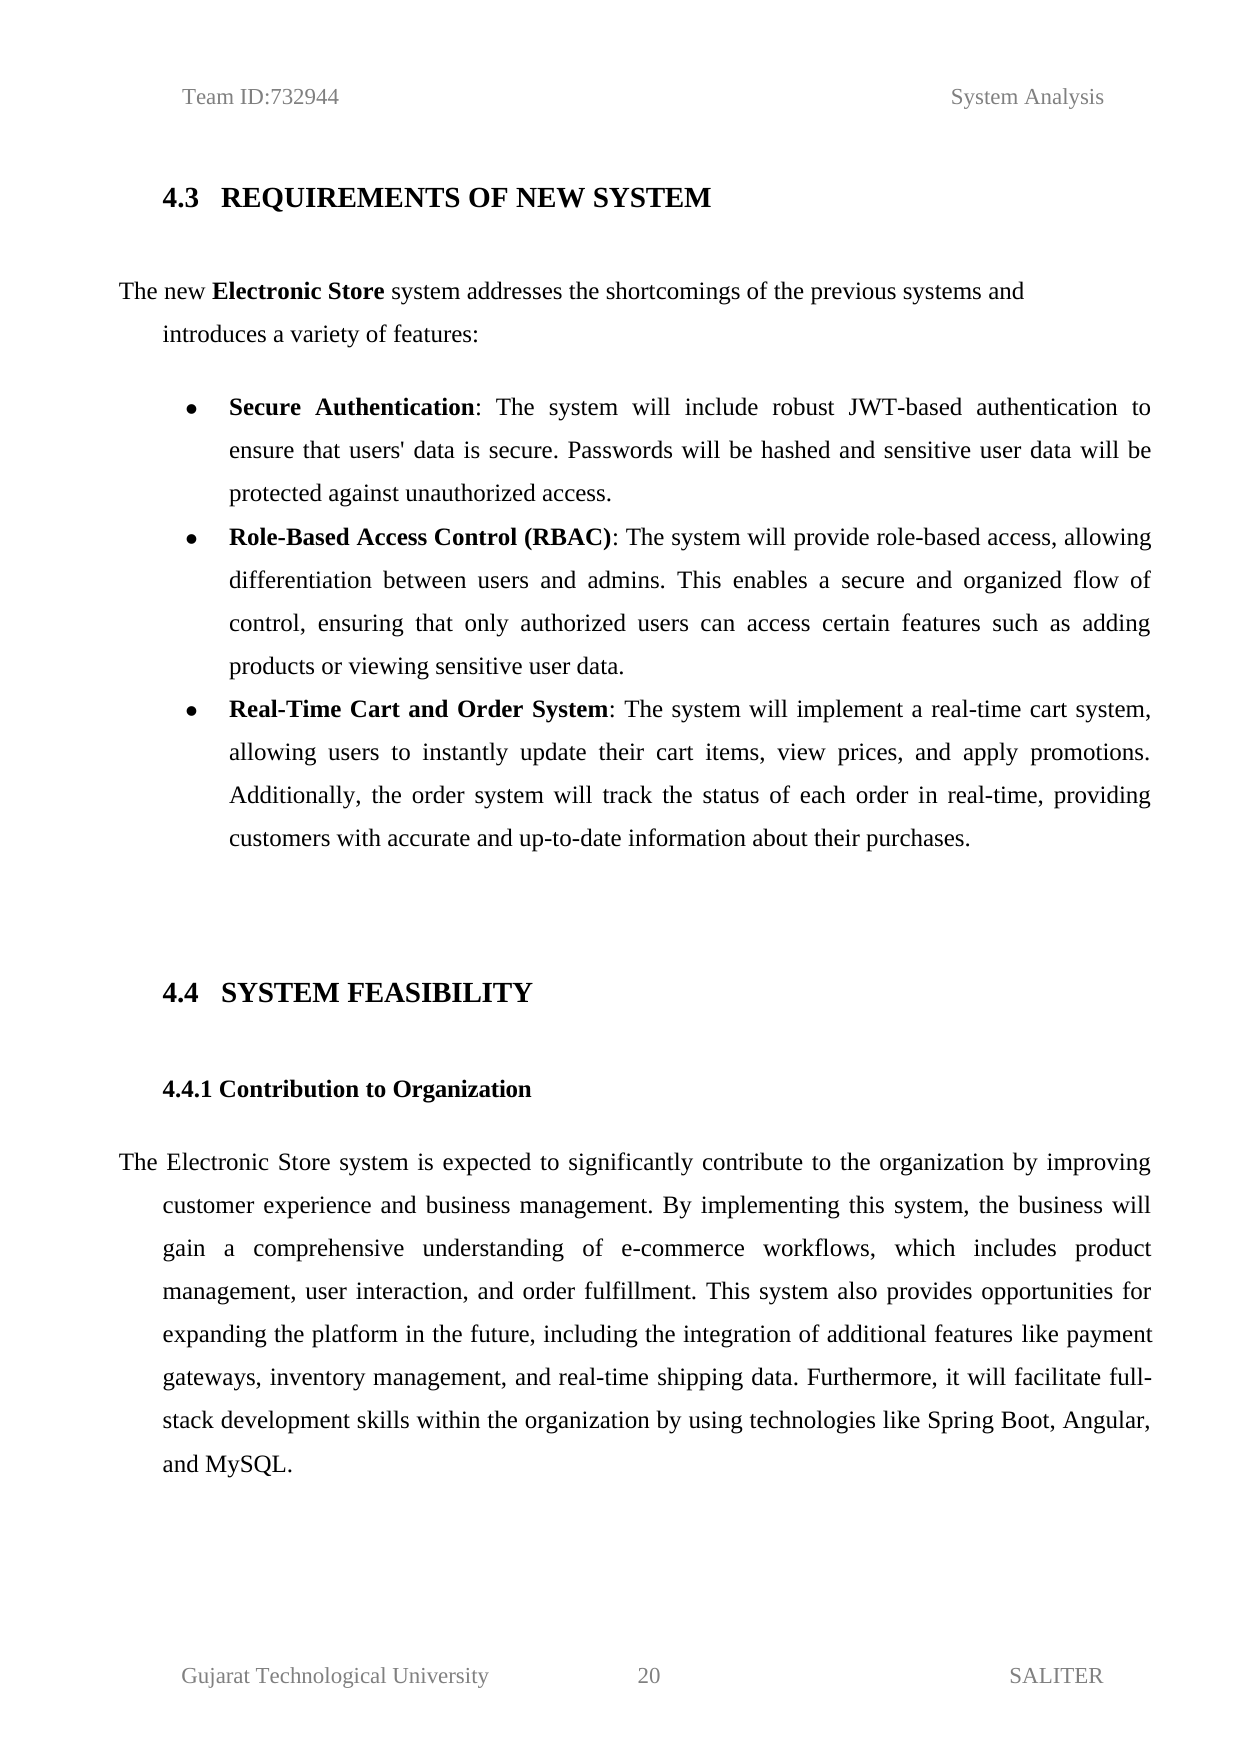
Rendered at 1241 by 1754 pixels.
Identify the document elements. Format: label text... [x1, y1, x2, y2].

subtitle SYSTEM FEASIBILITY [162, 975, 1166, 1009]
subtitle REQUIREMENTS OF NEW SYSTEM [162, 180, 1166, 214]
text The new Electronic Store system addresses the shortcomings of the previous systems and introduces a variety of features: [119, 276, 1132, 348]
subtitle Contribution to Organization [162, 1074, 1166, 1103]
list Secure Authentication: The system will include robust JWT-based authentication to ensure that users' data is secure. Passwords will be hashed and sensitive user data will be protected against unauthorized access. [185, 392, 1152, 507]
list Real-Time Cart and Order System: The system will implement a real-time cart system, allowing users to instantly update their cart items, view prices, and apply promotions. Additionally, the order system will track the status of each order in real-time, providing customers with accurate and up-to-date information about their purchases. [185, 694, 1152, 852]
list Role-Based Access Control (RBAC): The system will provide role-based access, allowing differentiation between users and admins. This enables a secure and organized flow of control, ensuring that only authorized users can access certain features such as adding products or viewing sensitive user data. [185, 522, 1152, 680]
text The Electronic Store system is expected to significantly contribute to the organization by improving customer experience and business management. By implementing this system, the business will gain a comprehensive understanding of e-commerce workflows, which includes product management, user interaction, and order fulfillment. This system also provides opportunities for expanding the platform in the future, including the integration of additional features like payment gateways, inventory management, and real-time shipping data. Furthermore, it will facilitate full-stack development skills within the organization by using technologies like Spring Boot, Angular, and MySQL. [119, 1147, 1152, 1477]
